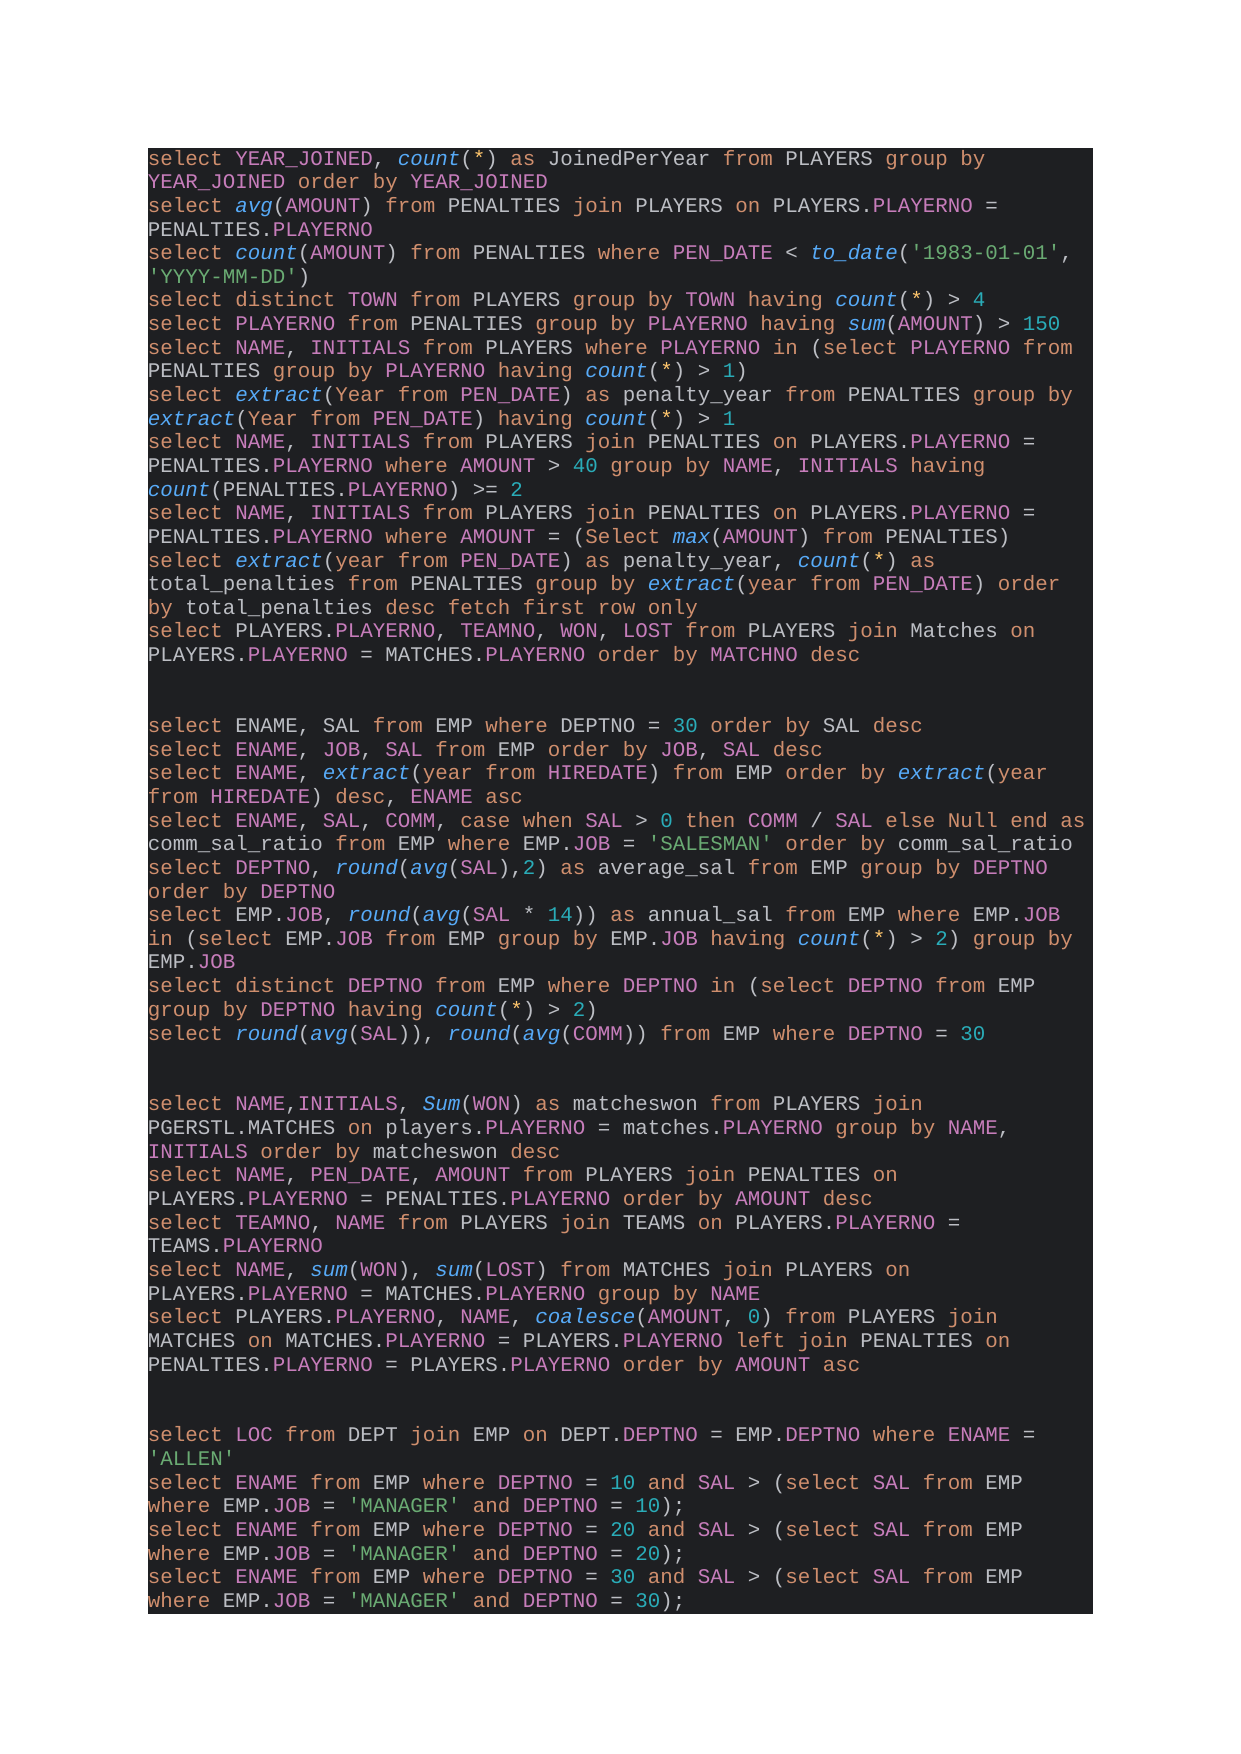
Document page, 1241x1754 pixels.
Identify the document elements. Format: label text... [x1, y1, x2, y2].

text select avg(AMOUNT) from PENALTIES join PLAYERS on PLAYERS.PLAYERNO = PENALTIES.PLAYERNO [148, 195, 1093, 242]
text select NAME, sum(WON), sum(LOST) from MATCHES join PLAYERS on PLAYERS.PLAYERNO = MATCHES.PLAYERNO group by NAME [148, 1259, 1093, 1306]
text select EMP.JOB, round(avg(SAL * 14)) as annual_sal from EMP where EMP.JOB in (select EMP.JOB from EMP group by EMP.JOB having count(*) > 2) group by EMP.JOB [148, 904, 1093, 975]
text select DEPTNO, round(avg(SAL),2) as average_sal from EMP group by DEPTNO order by DEPTNO [148, 857, 1093, 904]
text select NAME, PEN_DATE, AMOUNT from PLAYERS join PENALTIES on PLAYERS.PLAYERNO = PENALTIES.PLAYERNO order by AMOUNT desc [148, 1164, 1093, 1212]
text select ENAME from EMP where DEPTNO = 10 and SAL > (select SAL from EMP where EMP.JOB = 'MANAGER' and DEPTNO = 10); select ENAME from EMP where DEPTNO = 20 and SAL > (select SAL from EMP where EMP.JOB = 'MANAGER' and DEPTNO = 20); select ENAME from EMP where DEPTNO = 30 and SAL > (select SAL from EMP where EMP.JOB = 'MANAGER' and DEPTNO = 30); [148, 1472, 1093, 1614]
text select ENAME, SAL from EMP where DEPTNO = 30 order by SAL desc [148, 715, 1093, 739]
text select NAME,INITIALS, Sum(WON) as matcheswon from PLAYERS join PGERSTL.MATCHES on players.PLAYERNO = matches.PLAYERNO group by NAME, INITIALS order by matcheswon desc [148, 1093, 1093, 1164]
text select PLAYERS.PLAYERNO, TEAMNO, WON, LOST from PLAYERS join Matches on PLAYERS.PLAYERNO = MATCHES.PLAYERNO order by MATCHNO desc [148, 621, 1093, 668]
text select ENAME, extract(year from HIREDATE) from EMP order by extract(year from HIREDATE) desc, ENAME asc [148, 762, 1093, 810]
text select count(AMOUNT) from PENALTIES where PEN_DATE < to_date('1983-01-01', 'YYYY-MM-DD') [148, 242, 1093, 289]
text select distinct DEPTNO from EMP where DEPTNO in (select DEPTNO from EMP group by DEPTNO having count(*) > 2) [148, 975, 1093, 1022]
text select ENAME, JOB, SAL from EMP order by JOB, SAL desc [148, 739, 1093, 762]
text select ENAME, SAL, COMM, case when SAL > 0 then COMM / SAL else Null end as comm_sal_ratio from EMP where EMP.JOB = 'SALESMAN' order by comm_sal_ratio [148, 810, 1093, 857]
text select round(avg(SAL)), round(avg(COMM)) from EMP where DEPTNO = 30 [148, 1022, 1093, 1046]
text select NAME, INITIALS from PLAYERS join PENALTIES on PLAYERS.PLAYERNO = PENALTIES.PLAYERNO where AMOUNT > 40 group by NAME, INITIALS having count(PENALTIES.PLAYERNO) >= 2 [148, 431, 1093, 502]
text select extract(year from PEN_DATE) as penalty_year, count(*) as total_penalties from PENALTIES group by extract(year from PEN_DATE) order by total_penalties desc fetch first row only [148, 549, 1093, 621]
text select NAME, INITIALS from PLAYERS join PENALTIES on PLAYERS.PLAYERNO = PENALTIES.PLAYERNO where AMOUNT = (Select max(AMOUNT) from PENALTIES) [148, 502, 1093, 549]
text select YEAR_JOINED, count(*) as JoinedPerYear from PLAYERS group by YEAR_JOINED order by YEAR_JOINED [148, 148, 1093, 195]
text select PLAYERNO from PENALTIES group by PLAYERNO having sum(AMOUNT) > 150 [148, 313, 1093, 337]
text select NAME, INITIALS from PLAYERS where PLAYERNO in (select PLAYERNO from PENALTIES group by PLAYERNO having count(*) > 1) [148, 337, 1093, 384]
text select extract(Year from PEN_DATE) as penalty_year from PENALTIES group by extract(Year from PEN_DATE) having count(*) > 1 [148, 384, 1093, 431]
text select TEAMNO, NAME from PLAYERS join TEAMS on PLAYERS.PLAYERNO = TEAMS.PLAYERNO [148, 1212, 1093, 1259]
text select LOC from DEPT join EMP on DEPT.DEPTNO = EMP.DEPTNO where ENAME = 'ALLEN' [148, 1424, 1093, 1472]
text select distinct TOWN from PLAYERS group by TOWN having count(*) > 4 [148, 289, 1093, 313]
text select PLAYERS.PLAYERNO, NAME, coalesce(AMOUNT, 0) from PLAYERS join MATCHES on MATCHES.PLAYERNO = PLAYERS.PLAYERNO left join PENALTIES on PENALTIES.PLAYERNO = PLAYERS.PLAYERNO order by AMOUNT asc [148, 1306, 1093, 1377]
